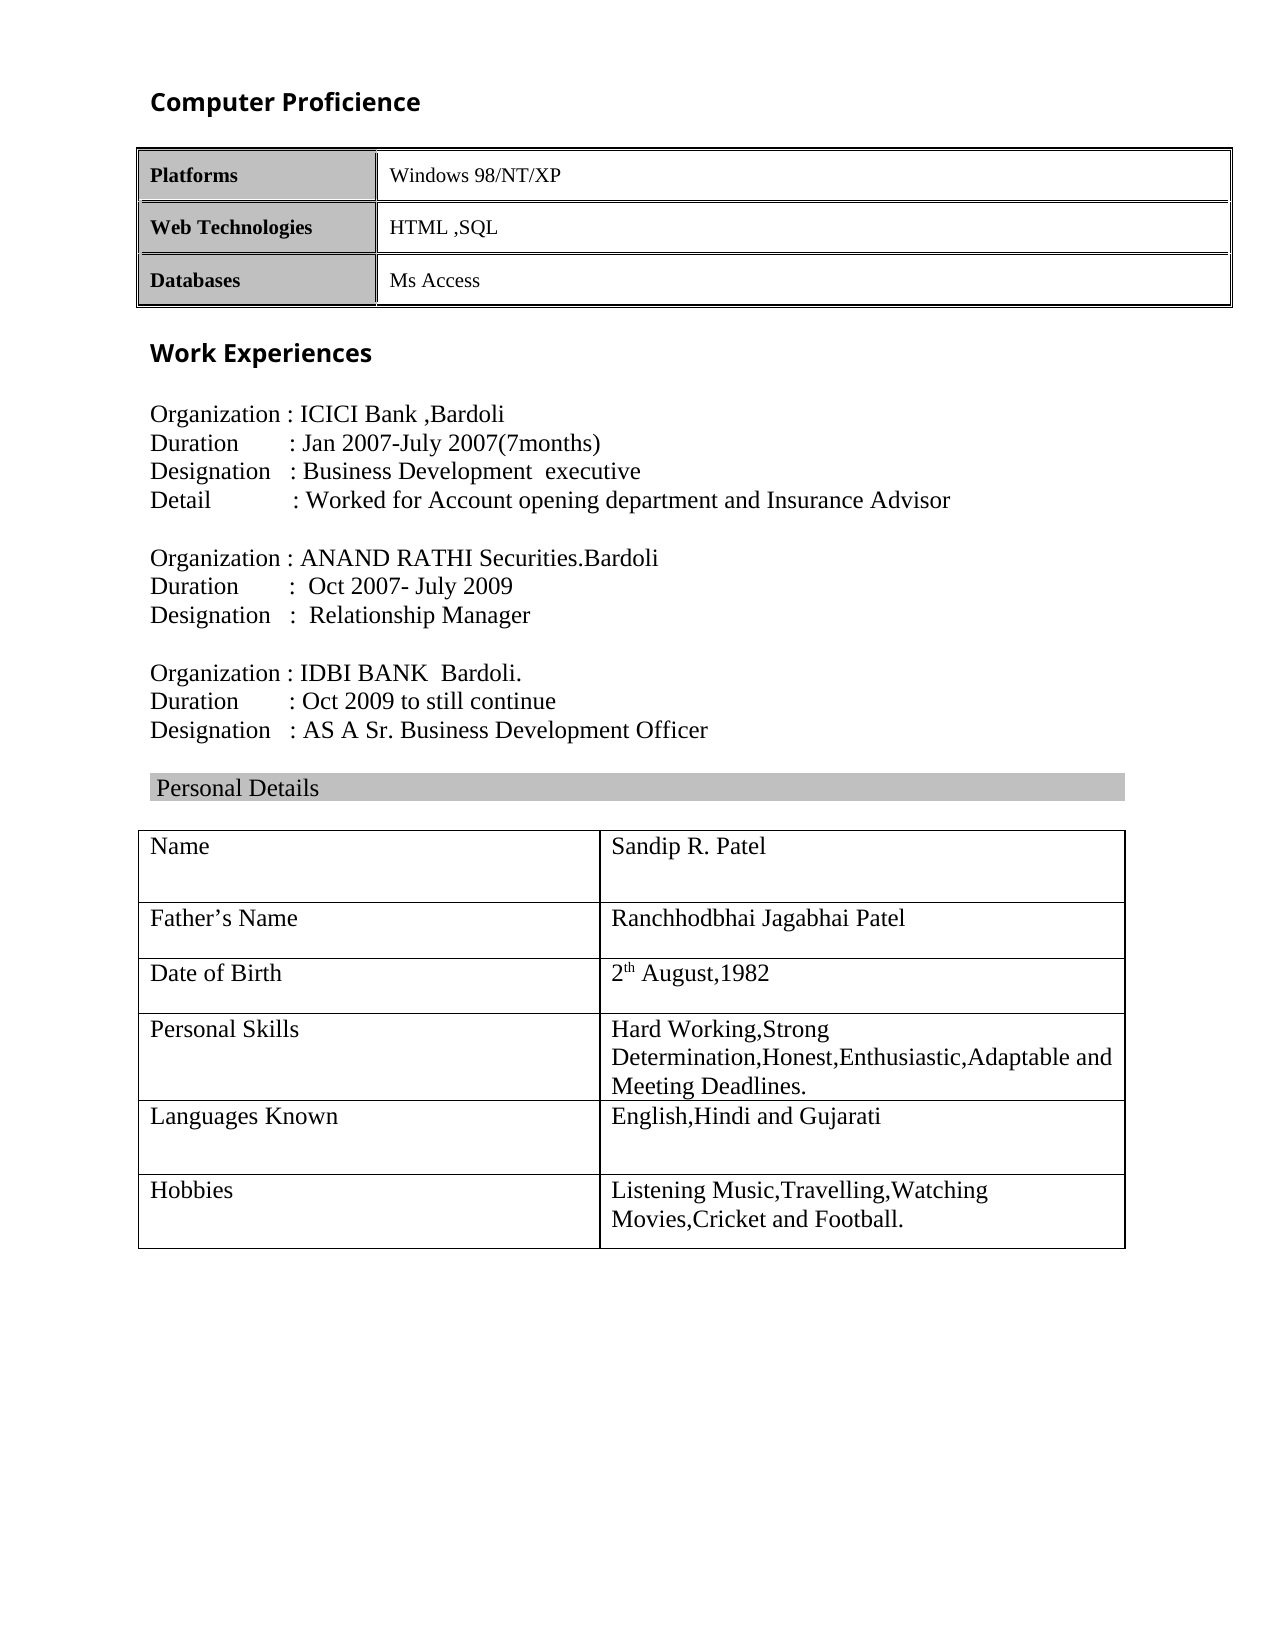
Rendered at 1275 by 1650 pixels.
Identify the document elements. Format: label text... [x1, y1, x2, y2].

table_cell English,Hindi and Gujarati [601, 1101, 1124, 1174]
text Computer Proficience [150, 84, 1125, 118]
text Designation : AS A Sr. Business Development Officer [150, 715, 1125, 744]
table_cell Father’s Name [139, 903, 599, 957]
text Organization : ANAND RATHI Securities.Bardoli [150, 543, 1125, 571]
table_cell Databases [138, 252, 377, 304]
text Designation : Relationship Manager [150, 600, 1125, 629]
table_header Platforms [139, 151, 377, 199]
text Detail : Worked for Account opening department and Insurance Advisor [150, 485, 1125, 514]
text Duration : Oct 2009 to still continue [150, 686, 1125, 715]
table_cell [601, 959, 1124, 1013]
table_cell HTML ,SQL [378, 200, 1230, 252]
table_cell Hard Working,Strong Determination,Honest,Enthusiastic,Adaptable and Meeting Deadlines. [601, 1014, 1124, 1100]
text Organization : IDBI BANK Bardoli. [150, 658, 1125, 686]
table_header Windows 98/NT/XP [377, 151, 1230, 199]
table_cell Personal Skills [139, 1014, 599, 1100]
text Organization : ICICI Bank ,Bardoli [150, 399, 1125, 428]
text Designation : Business Development executive [150, 456, 1125, 485]
table_cell Date of Birth [139, 959, 599, 1013]
table_cell Web Technologies [139, 200, 375, 252]
text Duration : Jan 2007-July 2007(7months) [150, 428, 1125, 456]
table_cell Ms Access [377, 252, 1231, 304]
table_cell Hobbies [139, 1175, 599, 1248]
text Work Experiences [150, 336, 1125, 370]
table_header Sandip R. Patel [601, 831, 1124, 902]
table_cell Listening Music,Travelling,Watching Movies,Cricket and Football. [601, 1175, 1124, 1248]
table_cell Languages Known [139, 1101, 599, 1174]
text Personal Details [150, 773, 1125, 801]
text Duration : Oct 2007- July 2009 [150, 571, 1125, 600]
table_cell Ranchhodbhai Jagabhai Patel [601, 903, 1124, 957]
table_header Name [139, 831, 599, 902]
